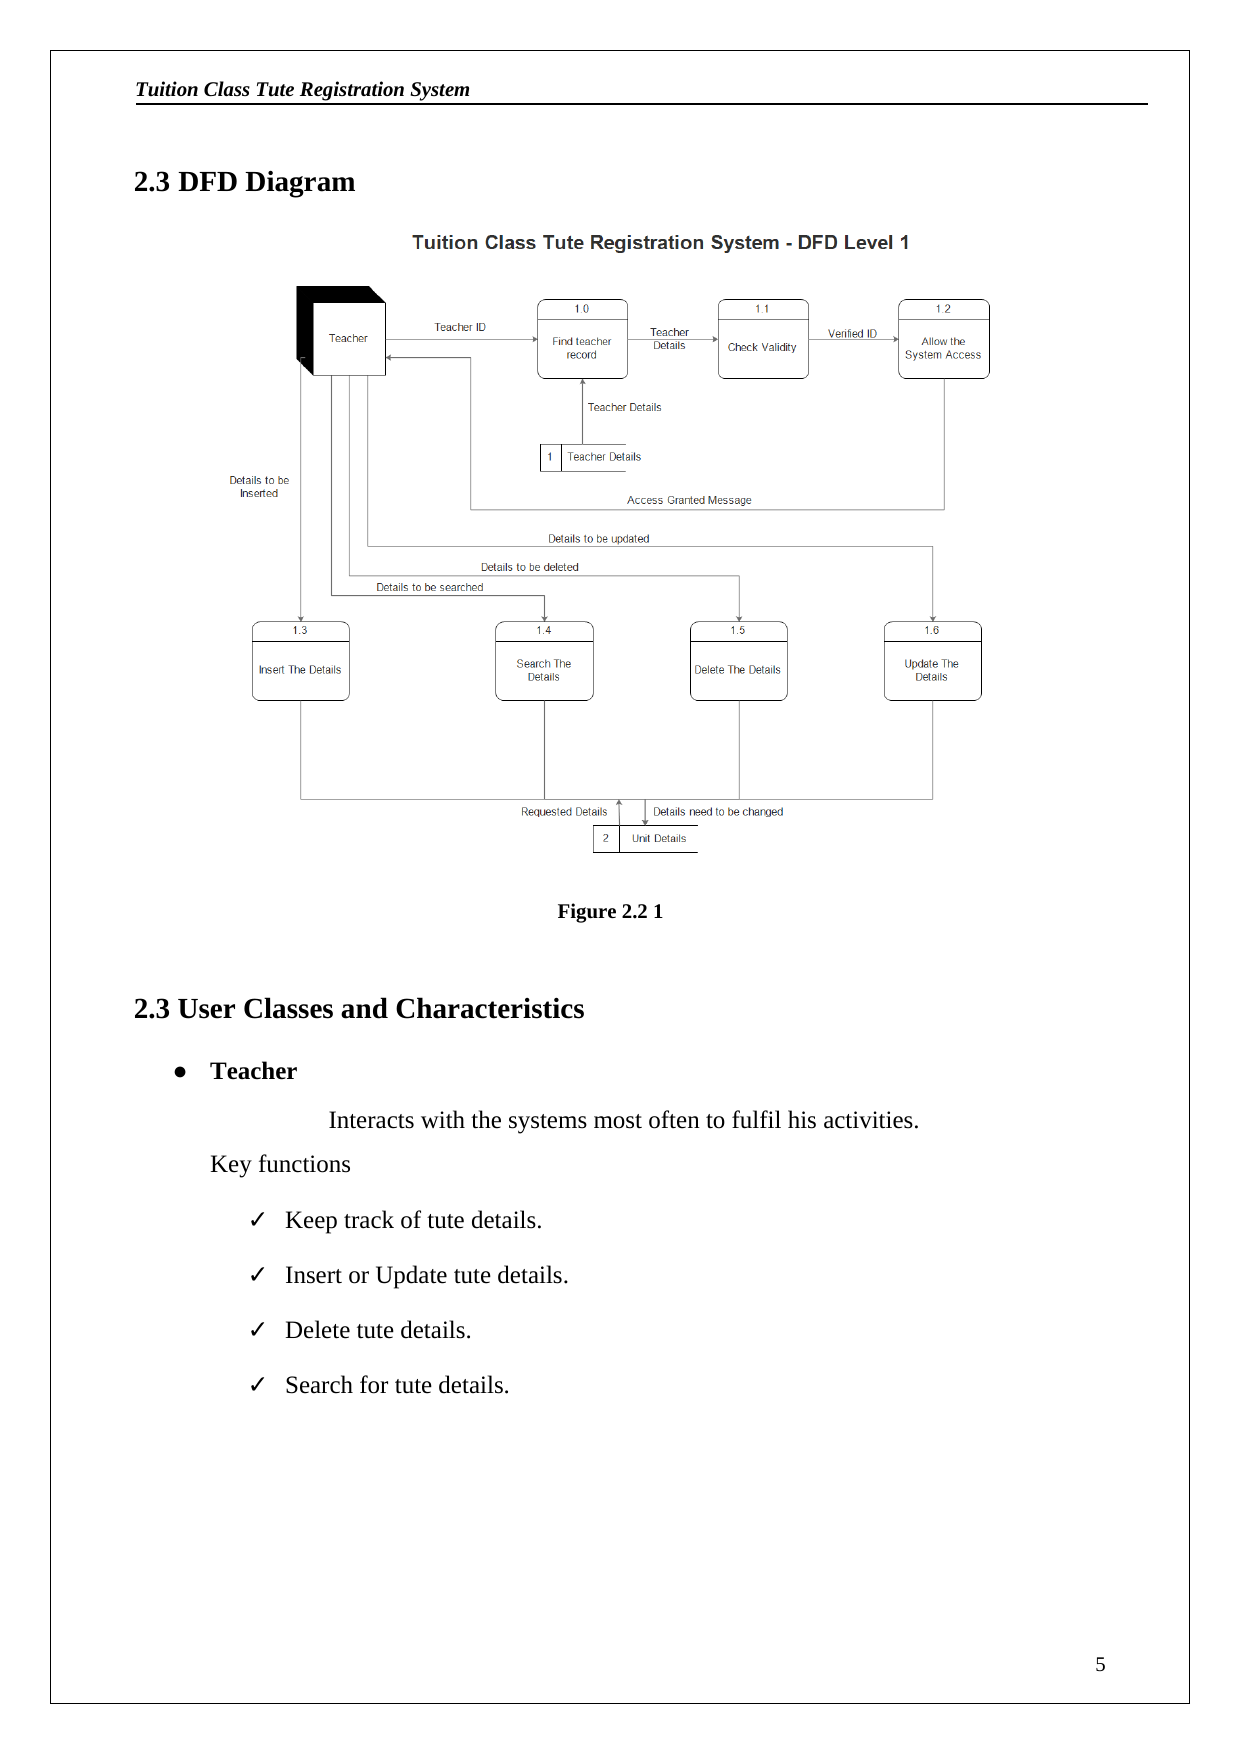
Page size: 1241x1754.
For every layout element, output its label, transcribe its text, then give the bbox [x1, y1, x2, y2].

list Teacher [172, 1056, 1106, 1085]
subtitle 2.3 User Classes and Characteristics [133, 991, 1106, 1024]
picture [210, 201, 1182, 863]
text Figure 2.2 1 [135, 899, 663, 923]
list Delete tute details. [247, 1312, 1106, 1346]
subtitle 2.3 DFD Diagram [133, 164, 1106, 198]
list Keep track of tute details. [247, 1202, 1106, 1236]
text Key functions [210, 1149, 1106, 1178]
list Insert or Update tute details. [247, 1257, 1106, 1291]
text Interacts with the systems most often to fulfil his activities. [142, 1105, 1106, 1134]
list Search for tute details. [247, 1367, 1106, 1401]
